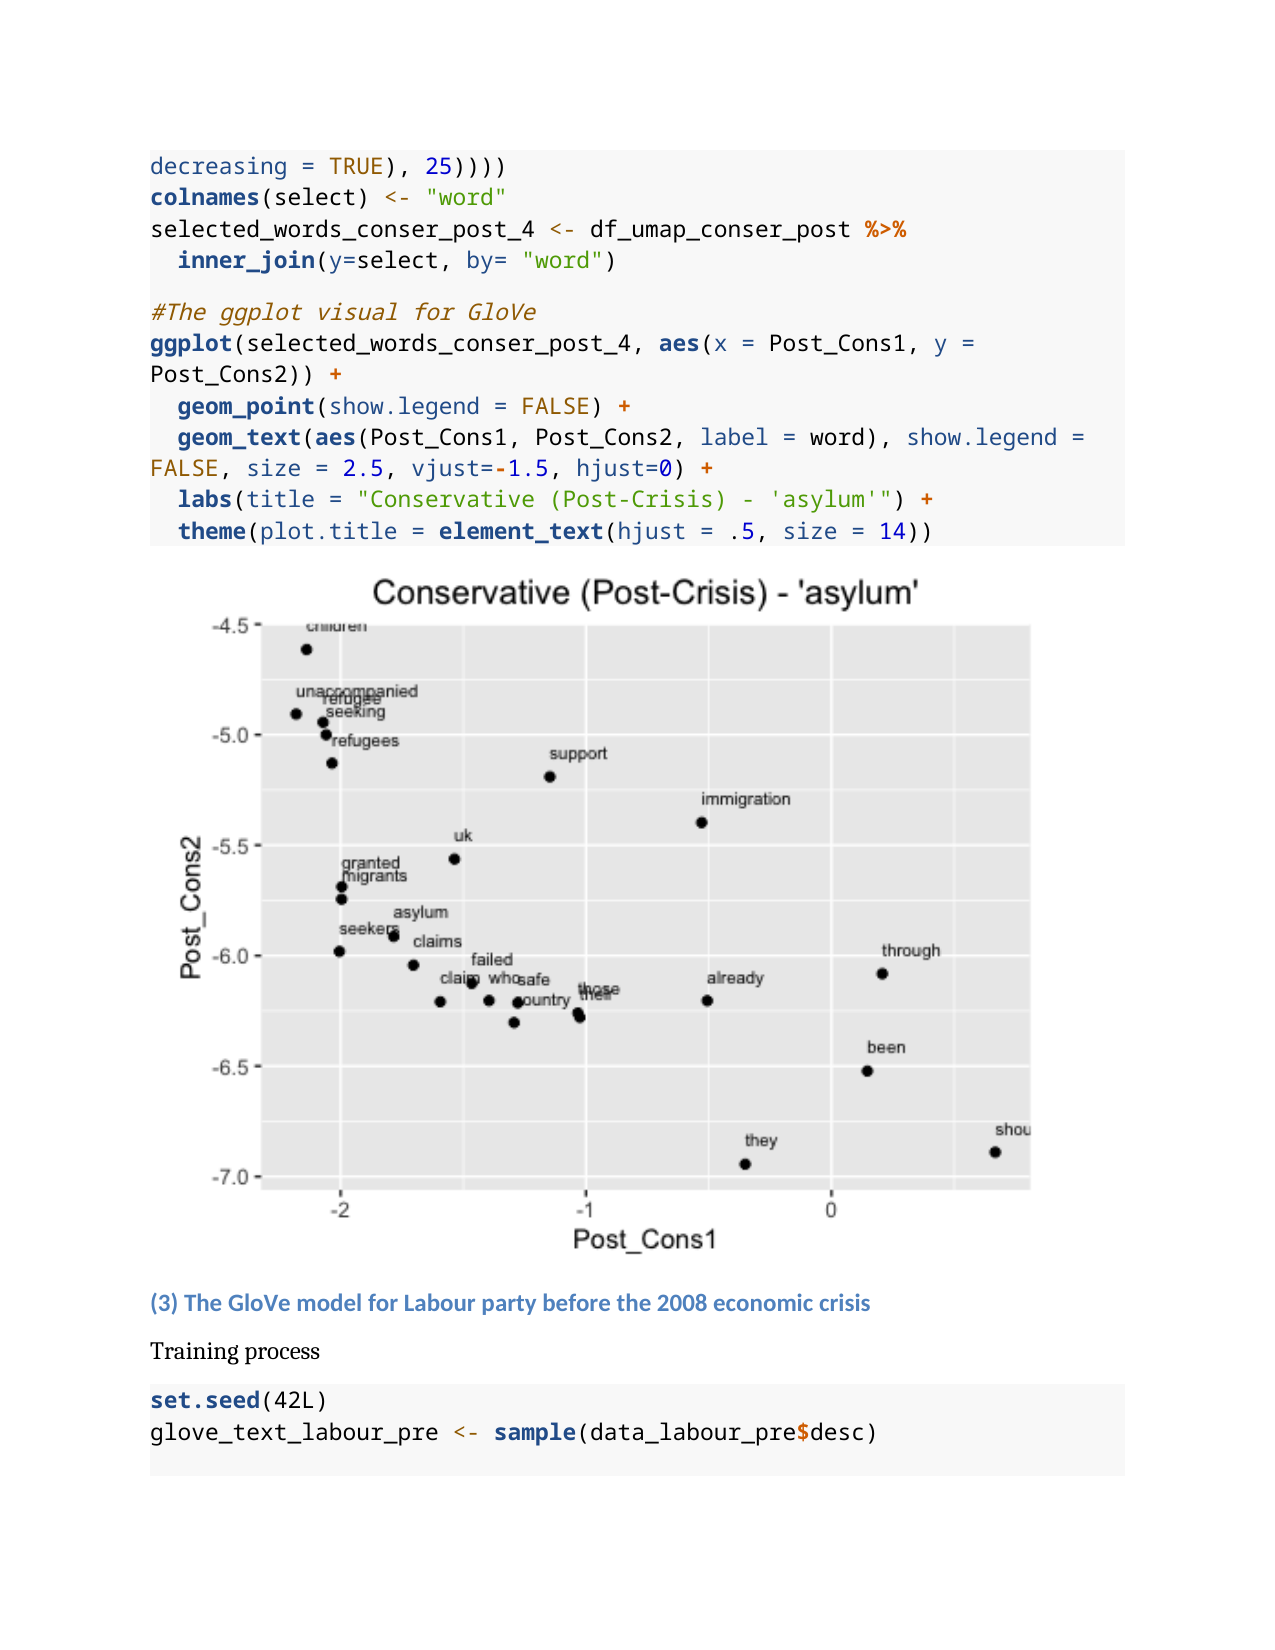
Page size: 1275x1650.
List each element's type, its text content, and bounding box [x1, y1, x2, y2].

subtitle (3) The GloVe model for Labour party before the 2008 economic crisis [150, 1287, 1125, 1318]
text #The ggplot visual for GloVe ggplot(selected_words_conser_post_4, aes(x = Post_Cons1, y = Post_Cons2)) + geom_point(show.legend = FALSE) + geom_text(aes(Post_Cons1, Post_Cons2, label = word), show.legend = FALSE, size = 2.5, vjust=-1.5, hjust=0) + labs(title = "Conservative (Post-Crisis) - 'asylum'") + theme(plot.title = element_text(hjust = .5, size = 14)) [150, 296, 1125, 546]
text Training process [150, 1337, 1125, 1366]
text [150, 1384, 1125, 1476]
picture [168, 566, 1044, 1267]
